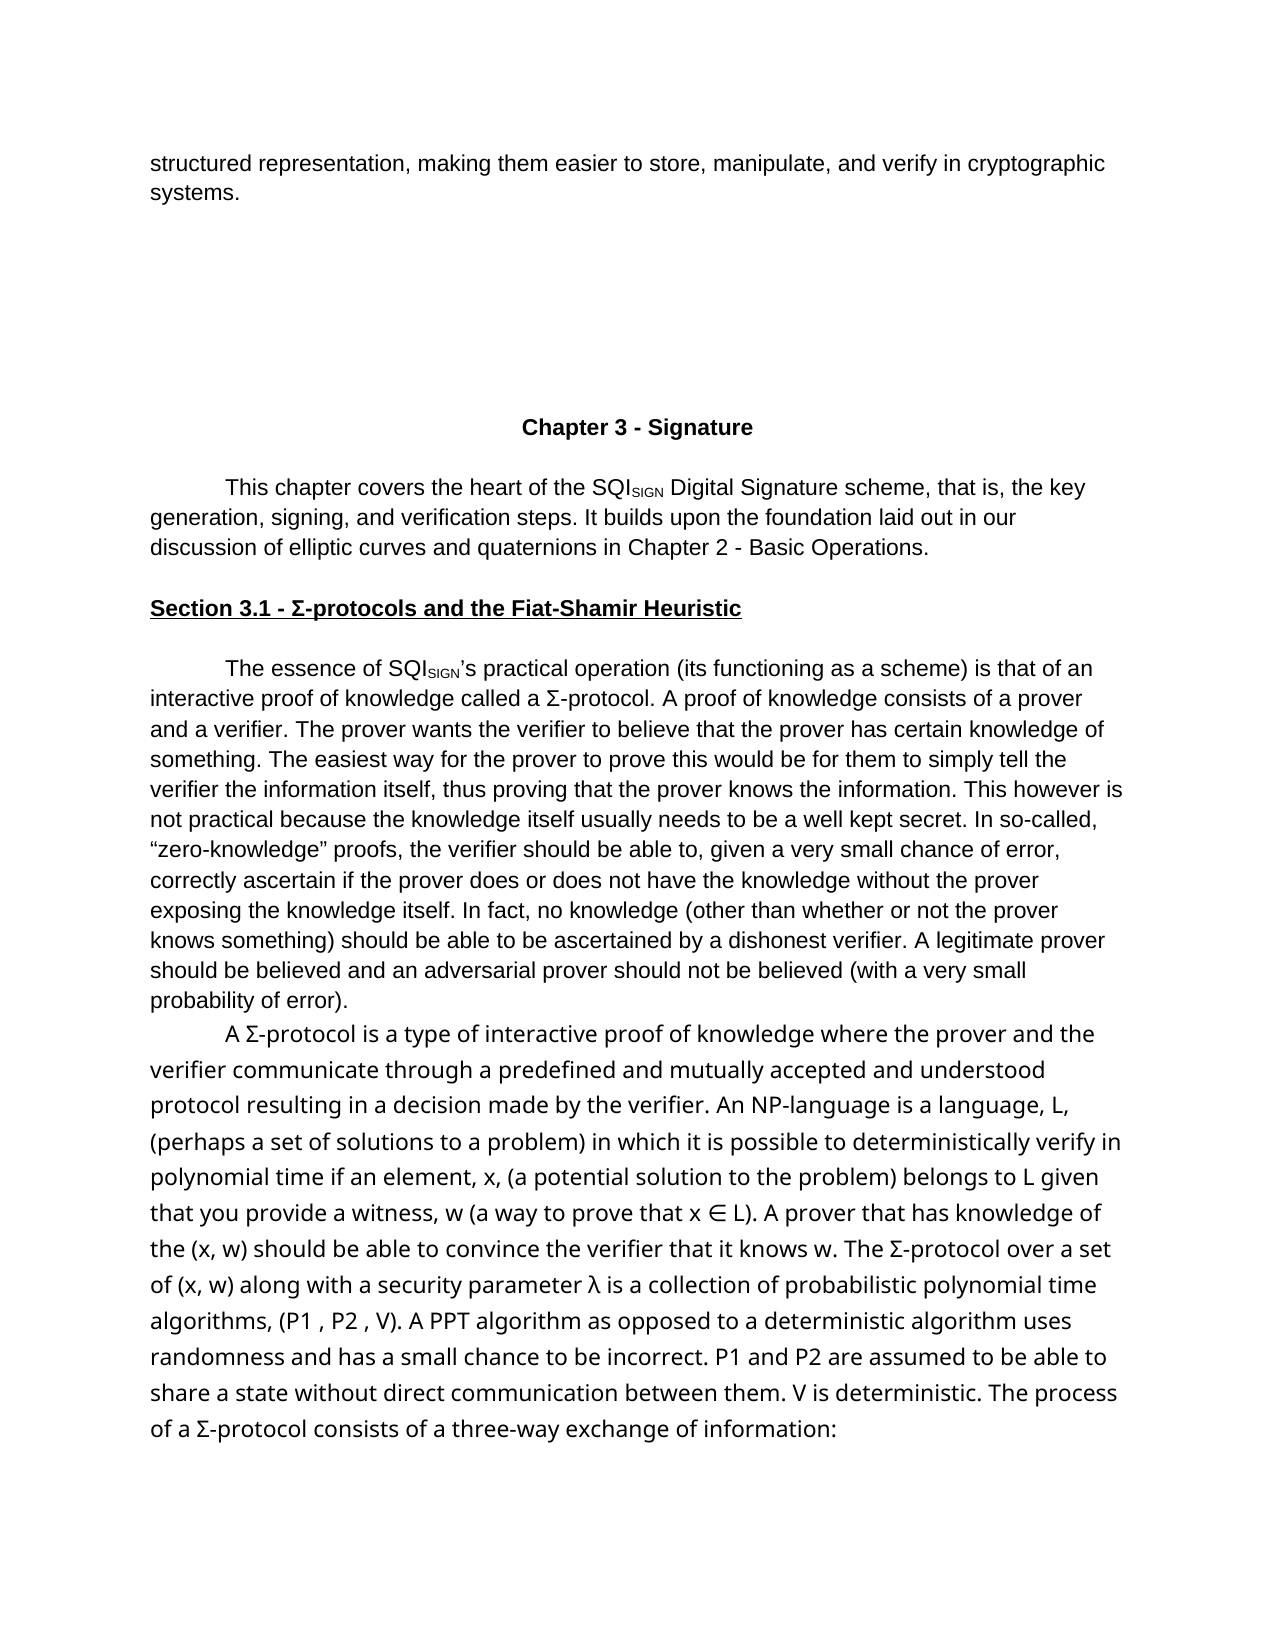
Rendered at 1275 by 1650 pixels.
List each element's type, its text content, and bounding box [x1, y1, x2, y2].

text A Σ-protocol is a type of interactive proof of knowledge where the prover and the verifier communicate through a predefined and mutually accepted and understood protocol resulting in a decision made by the verifier. An NP-language is a language, L, (perhaps a set of solutions to a problem) in which it is possible to deterministically verify in polynomial time if an element, x, (a potential solution to the problem) belongs to L given that you provide a witness, w (a way to prove that x ∈ L). A prover that has knowledge of the (x, w) should be able to convince the verifier that it knows w. The Σ-protocol over a set of (x, w) along with a security parameter λ is a collection of probabilistic polynomial time algorithms, (P1 , P2 , V). A PPT algorithm as opposed to a deterministic algorithm uses randomness and has a small chance to be incorrect. P1 and P2 are assumed to be able to share a state without direct communication between them. V is deterministic. The process of a Σ-protocol consists of a three-way exchange of information: [150, 1018, 1125, 1444]
text Section 3.1 - Σ-protocols and the Fiat-Shamir Heuristic [150, 595, 1125, 621]
text This chapter covers the heart of the SQISIGN Digital Signature scheme, that is, the key generation, signing, and verification steps. It builds upon the foundation laid out in our discussion of elliptic curves and quaternions in Chapter 2 - Basic Operations. [150, 474, 1125, 561]
text Chapter 3 - Signature [150, 413, 1125, 440]
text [150, 150, 1125, 205]
text The essence of SQISIGN’s practical operation (its functioning as a scheme) is that of an interactive proof of knowledge called a Σ-protocol. A proof of knowledge consists of a prover and a verifier. The prover wants the verifier to believe that the prover has certain knowledge of something. The easiest way for the prover to prove this would be for them to simply tell the verifier the information itself, thus proving that the prover knows the information. This however is not practical because the knowledge itself usually needs to be a well kept secret. In so-called, “zero-knowledge” proofs, the verifier should be able to, given a very small chance of error, correctly ascertain if the prover does or does not have the knowledge without the prover exposing the knowledge itself. In fact, no knowledge (other than whether or not the prover knows something) should be able to be ascertained by a dishonest verifier. A legitimate prover should be believed and an adversarial prover should not be believed (with a very small probability of error). [150, 655, 1125, 1014]
